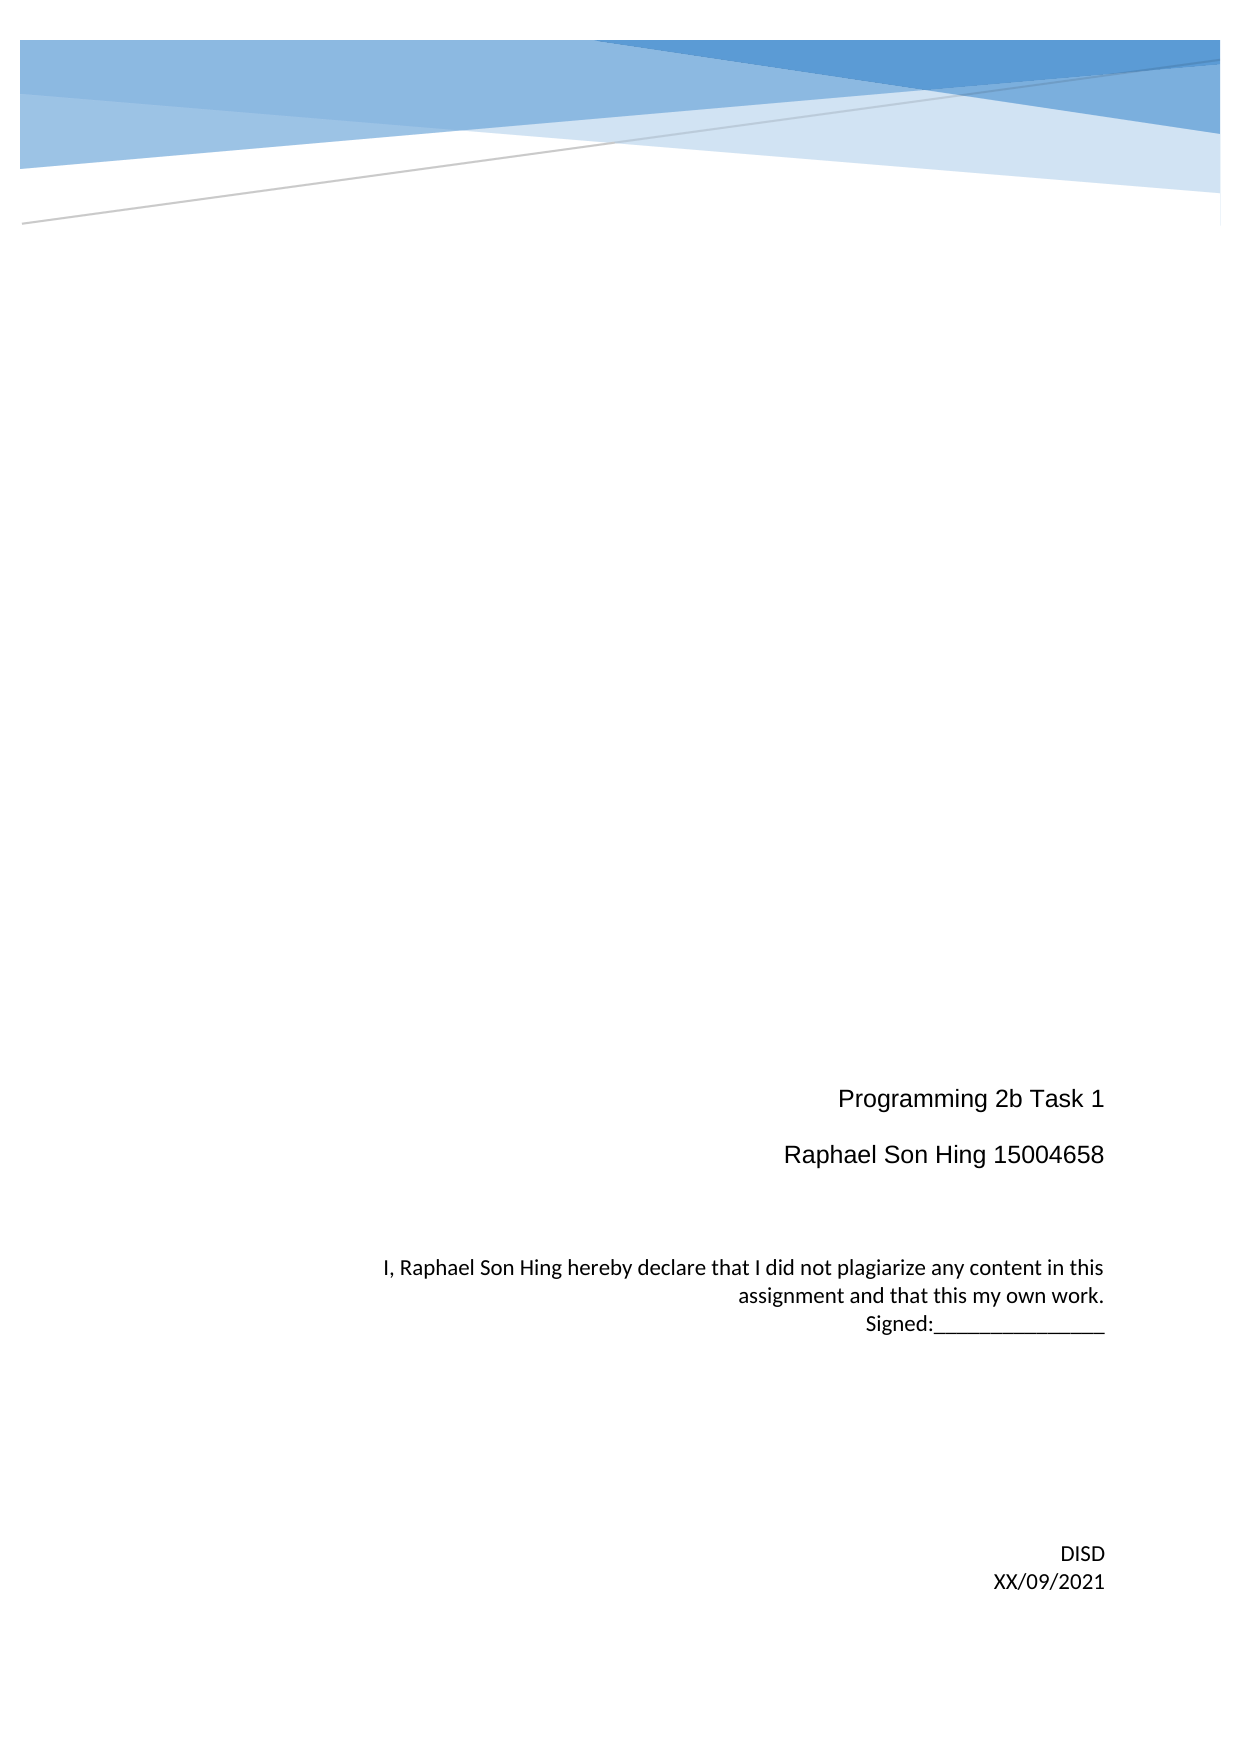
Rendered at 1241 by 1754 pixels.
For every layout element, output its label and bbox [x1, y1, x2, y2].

picture [20, 40, 1221, 240]
